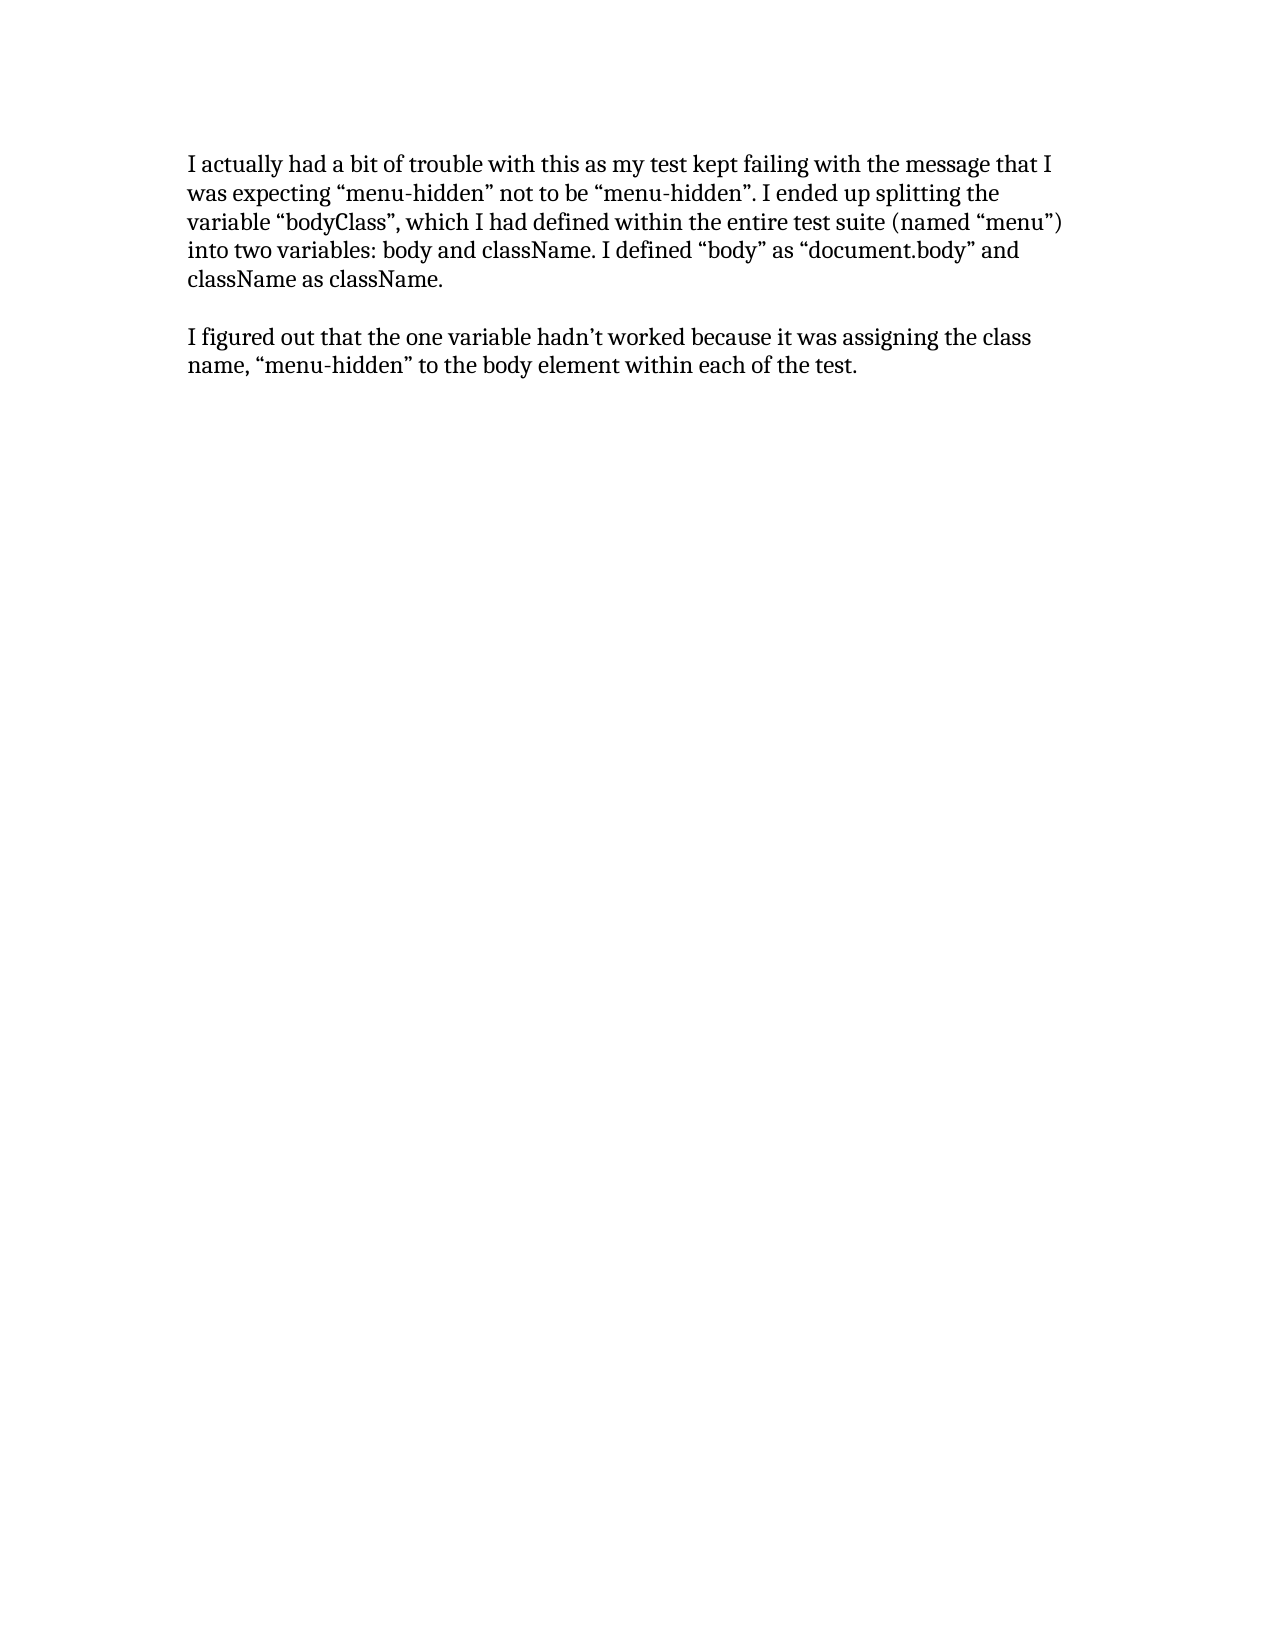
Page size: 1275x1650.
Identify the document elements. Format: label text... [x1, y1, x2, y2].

text I figured out that the one variable hadn’t worked because it was assigning the class name, “menu-hidden” to the body element within each of the test. [187, 322, 1087, 380]
text I actually had a bit of trouble with this as my test kept failing with the message that I was expecting “menu-hidden” not to be “menu-hidden”. I ended up splitting the variable “bodyClass”, which I had defined within the entire test suite (named “menu”) into two variables: body and className. I defined “body” as “document.body” and className as className. [187, 150, 1087, 294]
